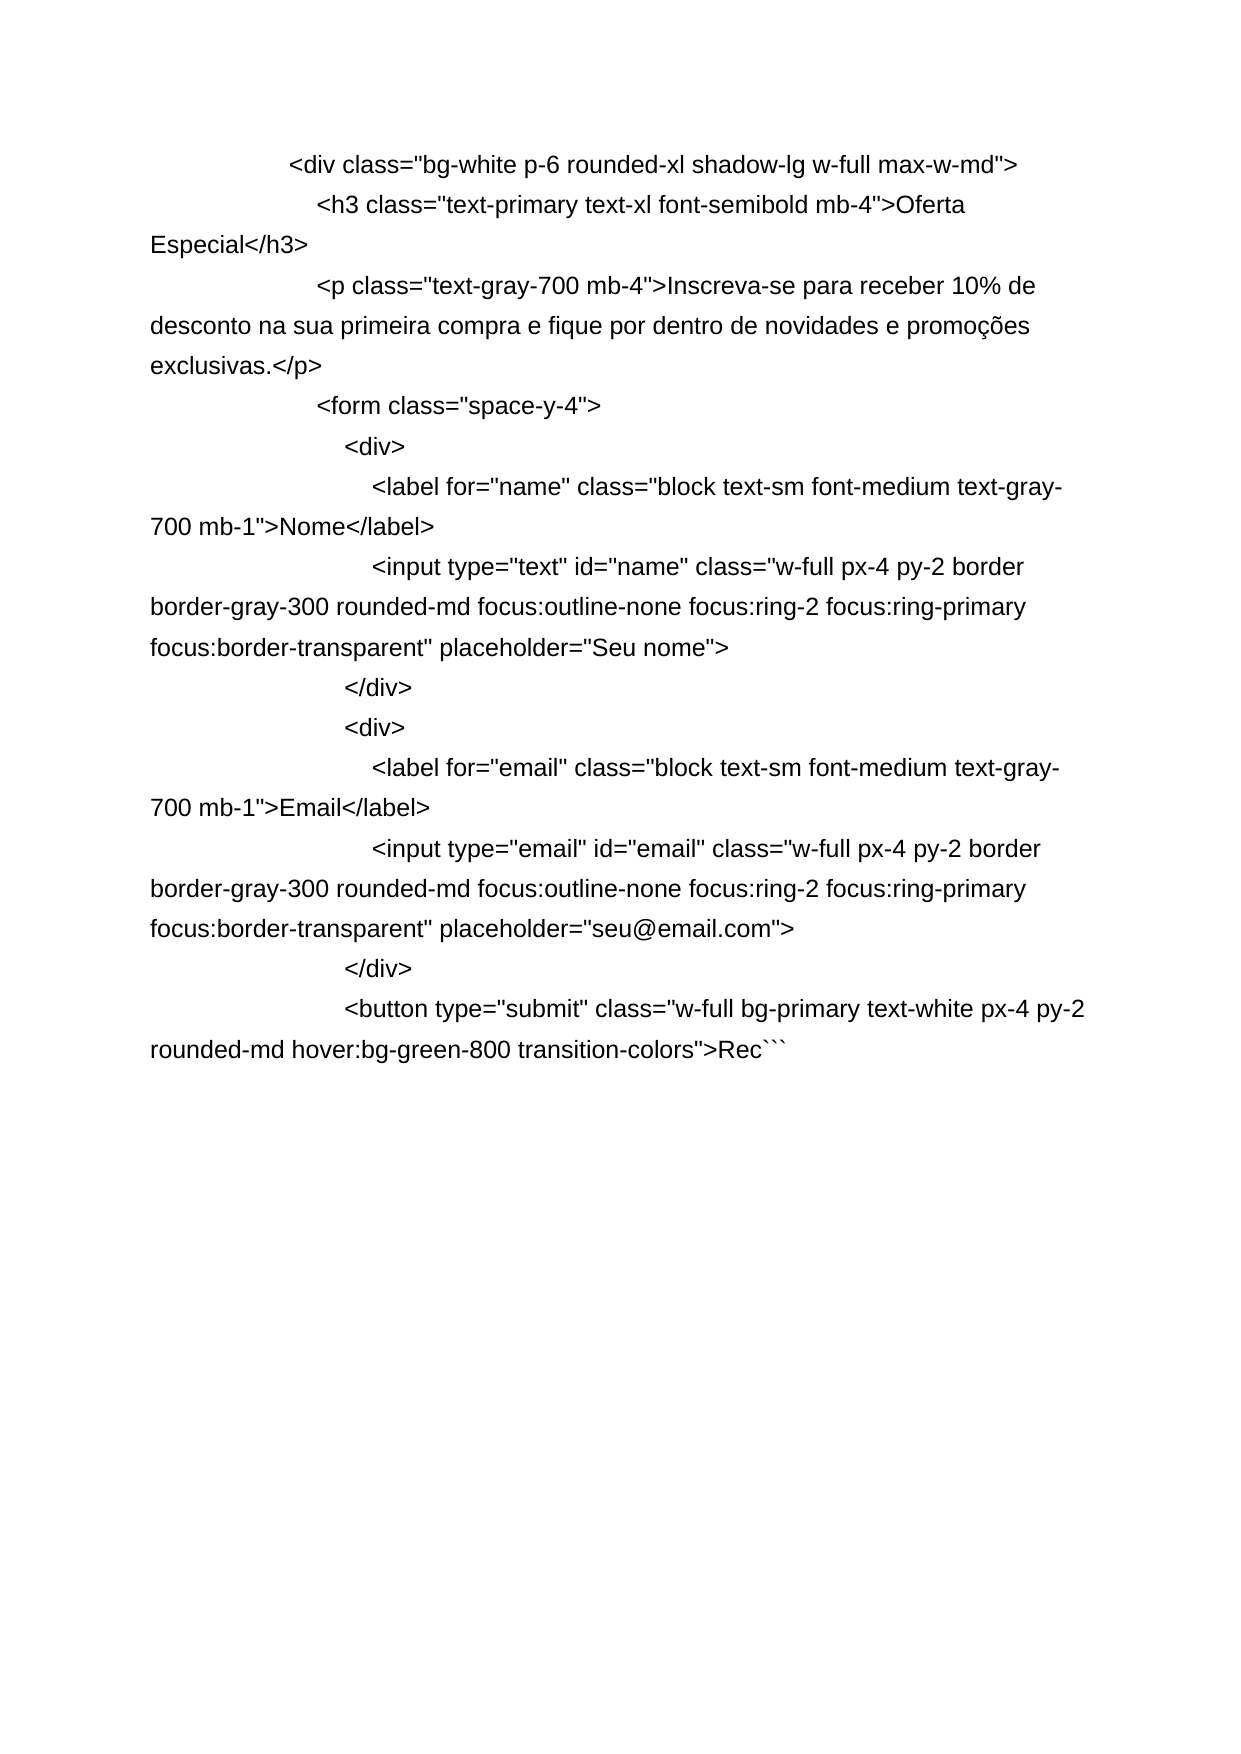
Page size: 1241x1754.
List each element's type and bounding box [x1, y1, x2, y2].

text [150, 150, 1090, 1063]
